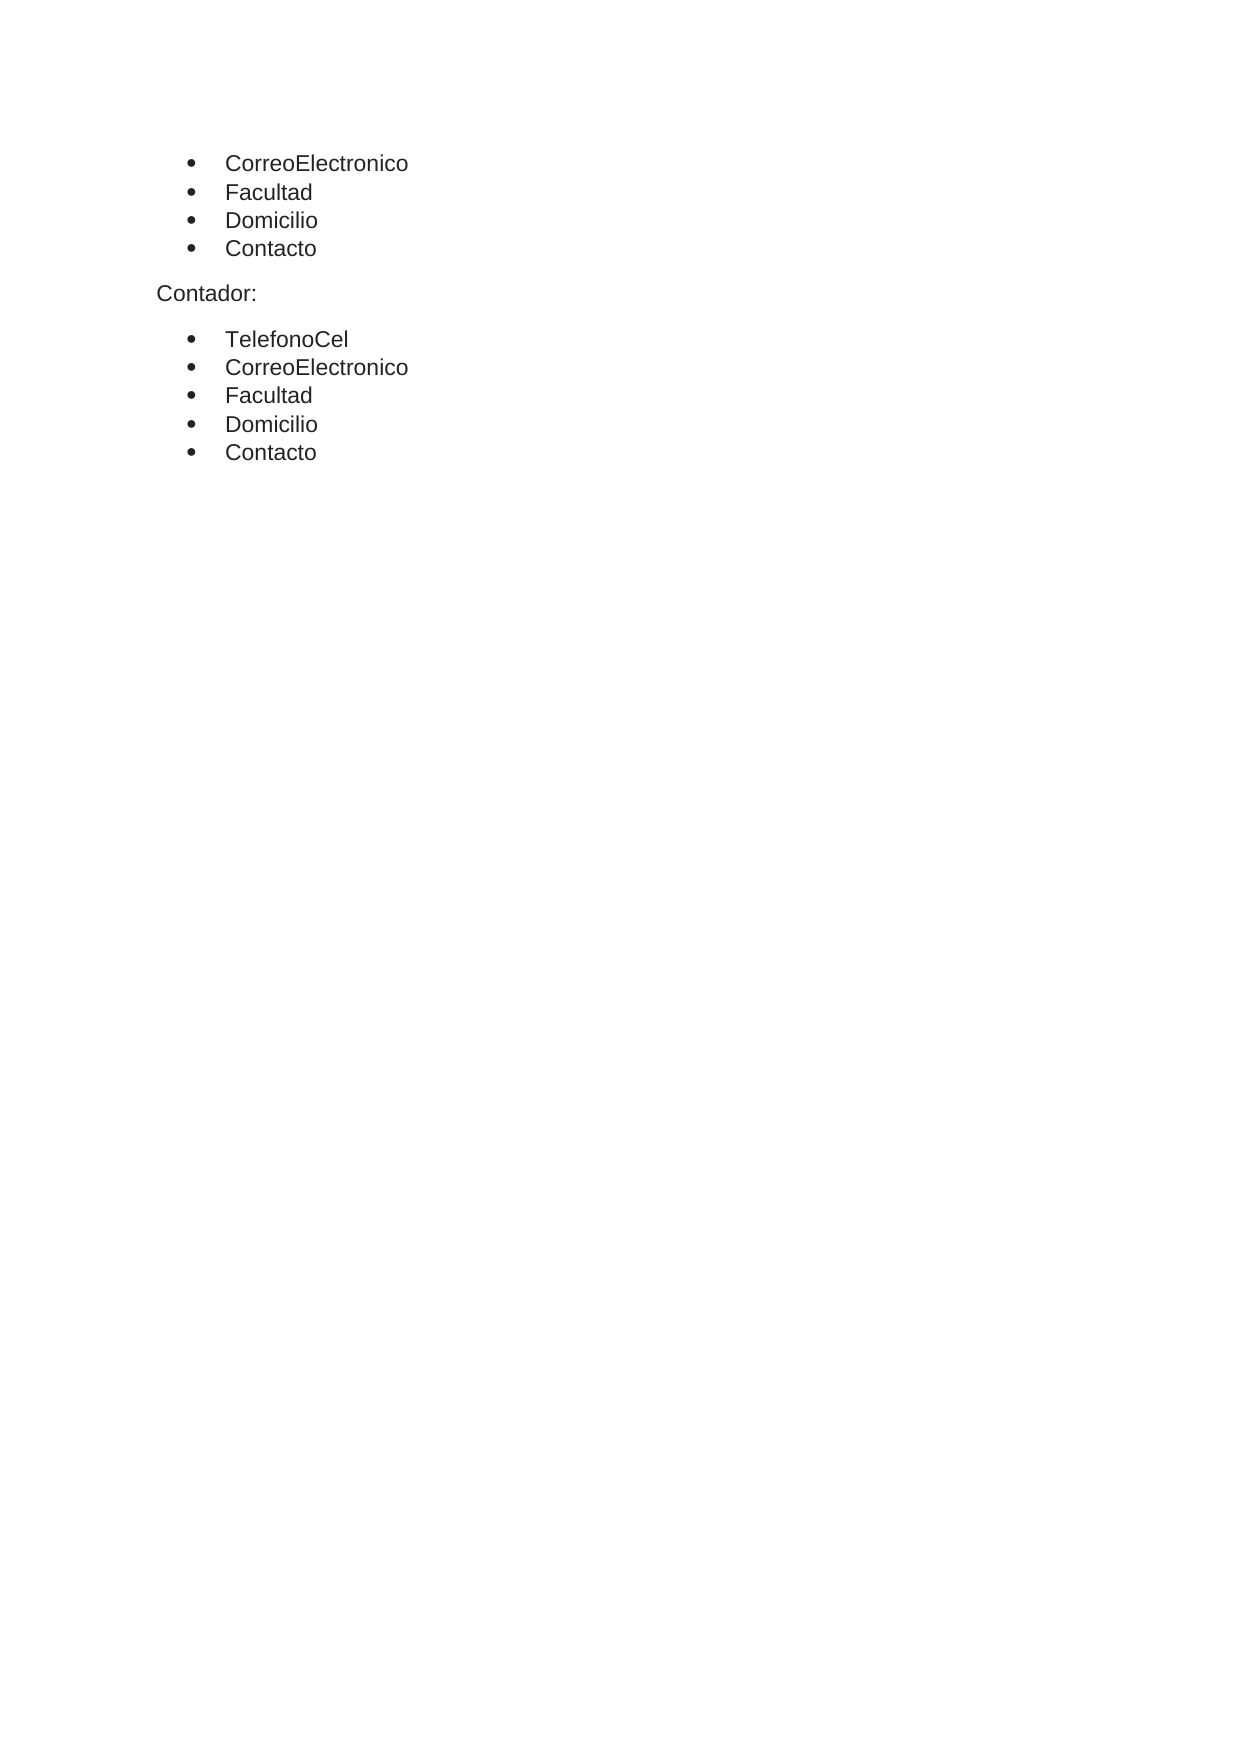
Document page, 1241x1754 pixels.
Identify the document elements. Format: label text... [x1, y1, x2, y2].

list Domicilio [187, 411, 1090, 437]
text Contador: [150, 280, 1090, 307]
list TelefonoCel [187, 326, 1090, 352]
list Contacto [187, 439, 1090, 466]
list CorreoElectronico [187, 354, 1090, 380]
list Domicilio [187, 207, 1090, 233]
list CorreoElectronico [187, 150, 1090, 176]
list Facultad [187, 382, 1090, 409]
list Facultad [187, 178, 1090, 205]
list Contacto [187, 235, 1090, 262]
